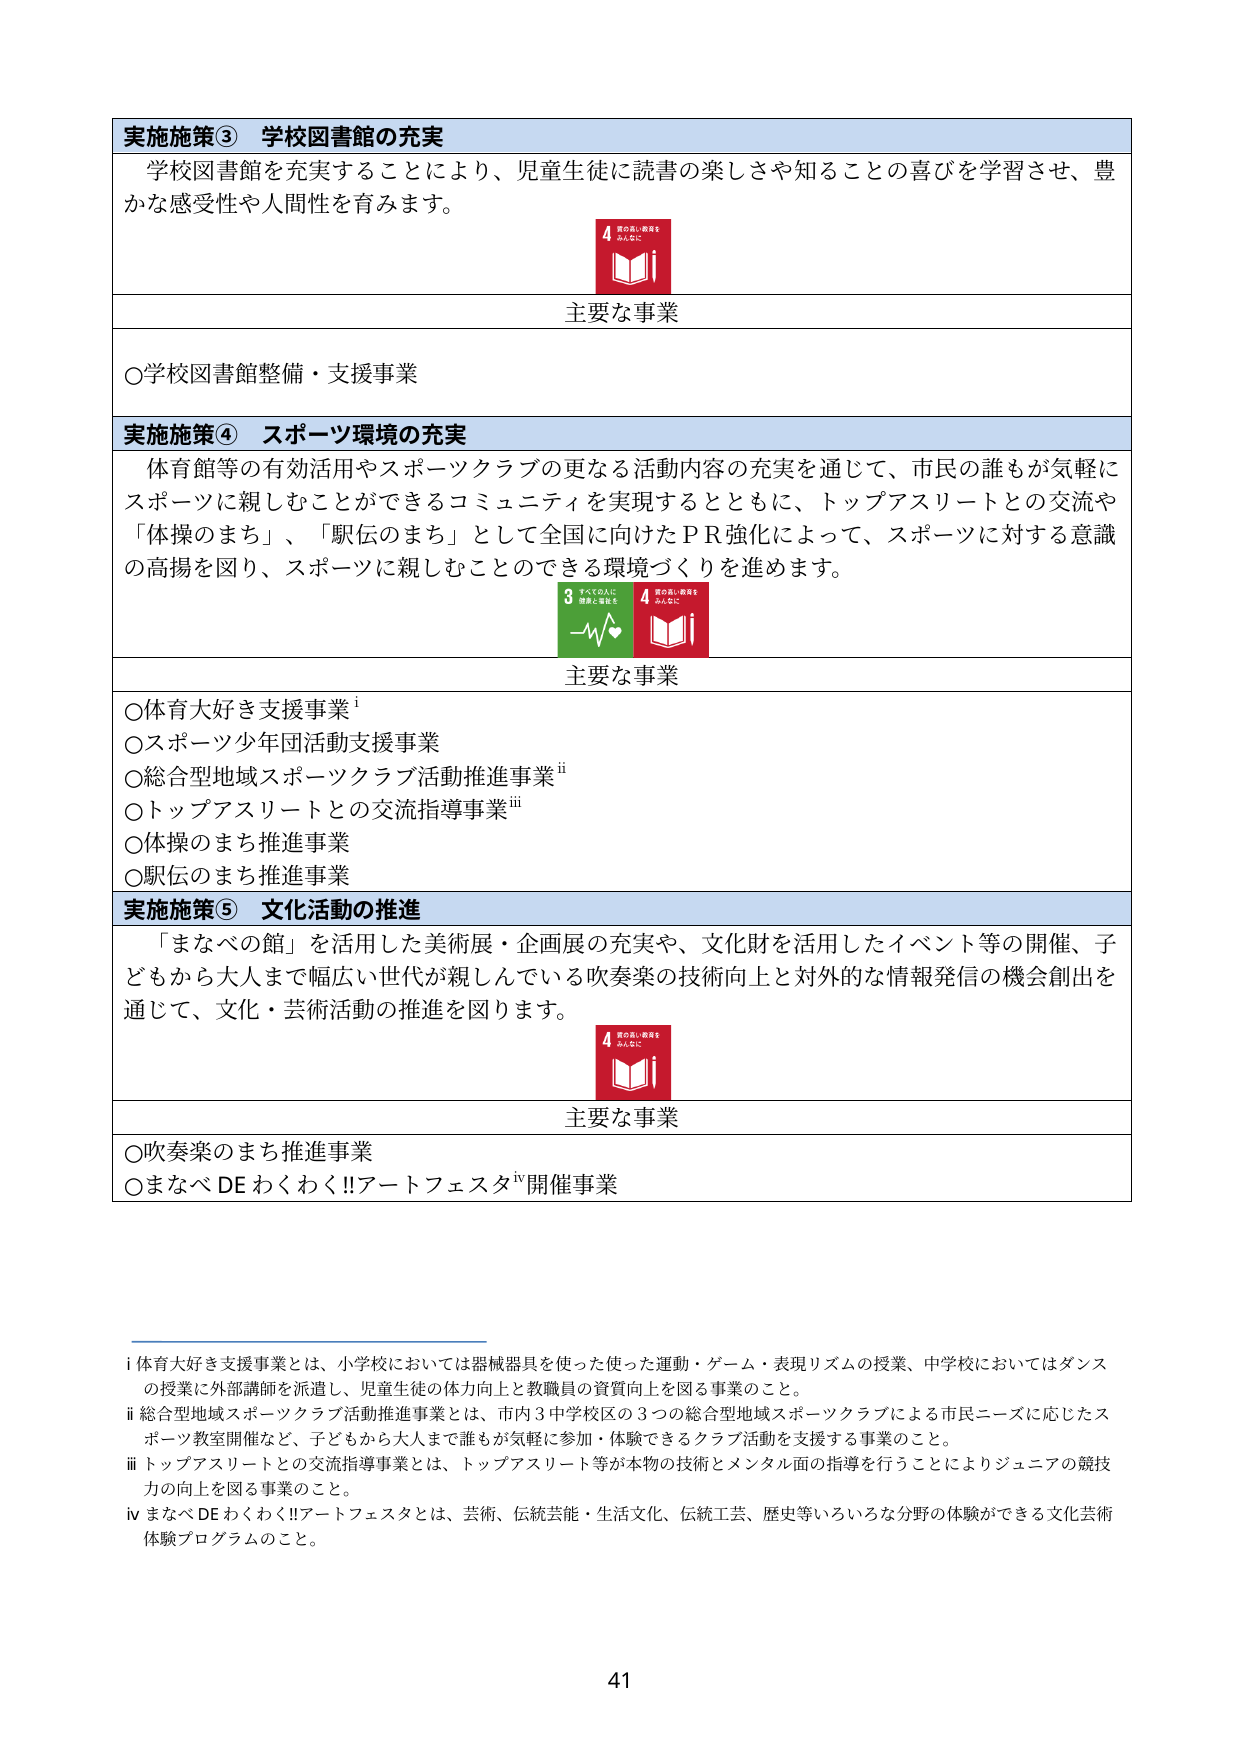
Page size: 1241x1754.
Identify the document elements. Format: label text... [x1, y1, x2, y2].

table_cell 体育館等の有効活用やスポーツクラブの更なる活動内容の充実を通じて、市民の誰もが気軽にスポーツに親しむことができるコミュニティを実現するとともに、トップアスリートとの交流や「体操のまち」、「駅伝のまち」として全国に向けたＰＲ強化によって、スポーツに対する意識の高揚を図り、スポーツに親しむことのできる環境づくりを進めます。 [113, 451, 1131, 657]
table_cell ○体育大好き支援事業ⅰ ○スポーツ少年団活動支援事業 ○総合型地域スポーツクラブ活動推進事業ⅱ ○トップアスリートとの交流指導事業ⅲ ○体操のまち推進事業 ○駅伝のまち推進事業 [113, 692, 1131, 891]
table_cell 主要な事業 [113, 1101, 1131, 1133]
table_header 実施施策③ 学校図書館の充実 [113, 119, 1131, 152]
table_cell ○吹奏楽のまち推進事業 ○まなべDEわくわく!!アートフェスタⅳ開催事業 [113, 1135, 1131, 1201]
table_cell ○学校図書館整備・支援事業 [113, 329, 1131, 416]
table_cell 実施施策④ スポーツ環境の充実 [113, 417, 1131, 450]
table_cell 主要な事業 [113, 295, 1131, 328]
table_cell 主要な事業 [113, 658, 1131, 691]
table_cell 「まなべの館」を活用した美術展・企画展の充実や、文化財を活用したイベント等の開催、子どもから大人まで幅広い世代が親しんでいる吹奏楽の技術向上と対外的な情報発信の機会創出を通じて、文化・芸術活動の推進を図ります。 [113, 926, 1131, 1099]
table_cell 実施施策⑤ 文化活動の推進 [113, 892, 1131, 925]
table_cell 学校図書館を充実することにより、児童生徒に読書の楽しさや知ることの喜びを学習させ、豊かな感受性や人間性を育みます。 [113, 154, 1131, 294]
